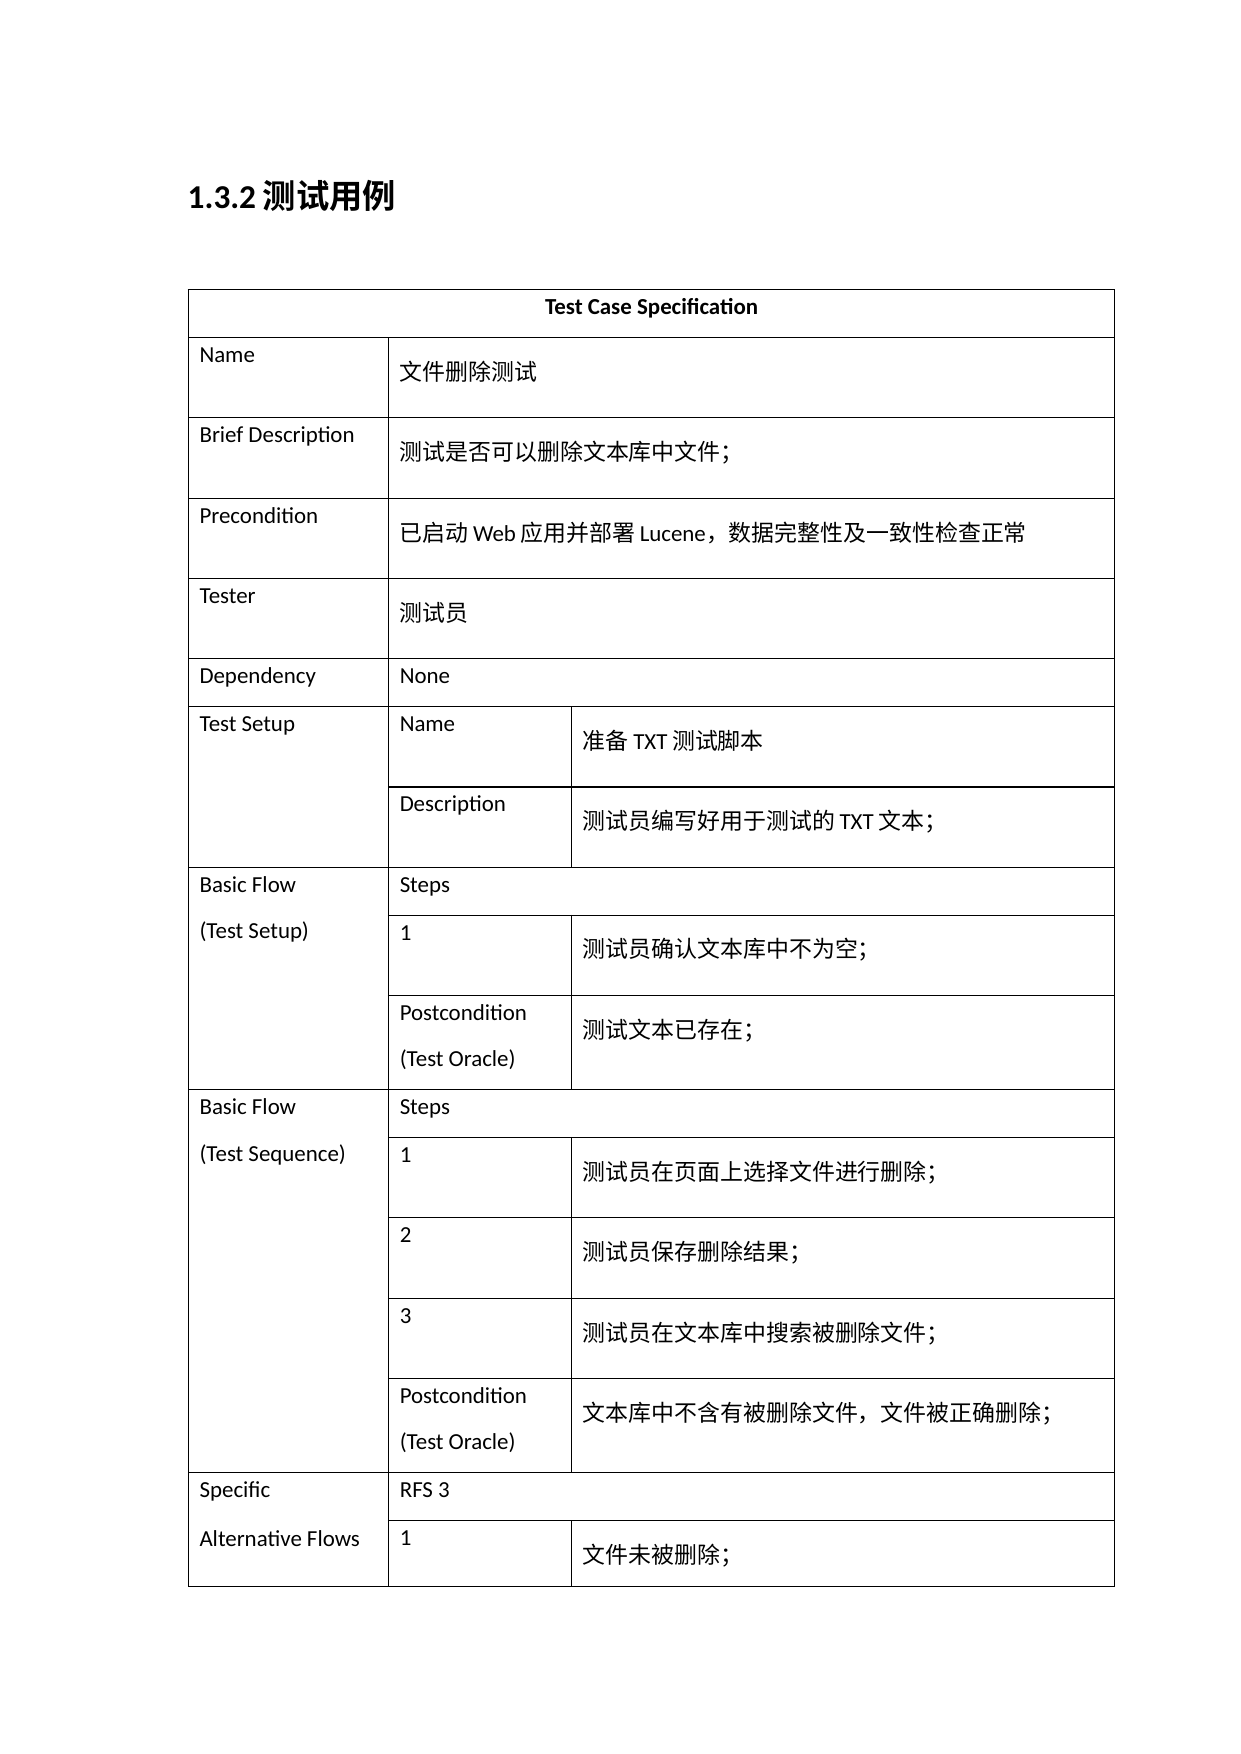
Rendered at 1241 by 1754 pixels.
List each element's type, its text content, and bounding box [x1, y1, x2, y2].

table_cell Tester [189, 579, 388, 658]
table_cell Postcondition (Test Oracle) [389, 1379, 571, 1472]
table_cell 1 [389, 916, 571, 995]
table_cell Brief Description [189, 418, 388, 498]
table_cell None [389, 659, 1114, 706]
table_cell 文本库中不含有被删除文件，文件被正确删除； [572, 1379, 1114, 1472]
table_cell 测试员确认文本库中不为空； [572, 916, 1114, 995]
table_cell Test Setup [189, 707, 388, 867]
table_cell 测试是否可以删除文本库中文件； [389, 418, 1114, 498]
table_cell 测试员编写好用于测试的TXT文本； [572, 788, 1114, 867]
table_cell 3 [389, 1299, 571, 1378]
table_cell Description [389, 788, 571, 867]
text 1.3.2测试用例 [187, 162, 1053, 227]
table_cell 测试员 [389, 579, 1114, 658]
table_cell 已启动Web应用并部署Lucene，数据完整性及一致性检查正常 [389, 499, 1114, 578]
table_cell 测试员在文本库中搜索被删除文件； [572, 1299, 1114, 1378]
table_cell Basic Flow (Test Setup) [189, 868, 388, 1089]
table_cell 测试员保存删除结果； [572, 1218, 1114, 1297]
table_cell 测试员在页面上选择文件进行删除； [572, 1138, 1114, 1217]
table_cell Name [389, 707, 571, 786]
table_cell 1 [389, 1138, 571, 1217]
table_cell 文件未被删除； [572, 1521, 1114, 1586]
table_cell Basic Flow (Test Sequence) [189, 1090, 388, 1472]
table_cell 准备TXT测试脚本 [572, 707, 1114, 786]
table_cell 文件删除测试 [389, 338, 1114, 417]
table_header Test Case Specification [189, 290, 1114, 337]
table_cell 测试文本已存在； [572, 996, 1114, 1089]
table_cell Steps [389, 1090, 1114, 1137]
table_cell Postcondition (Test Oracle) [389, 996, 571, 1089]
table_cell Precondition [189, 499, 388, 578]
table_cell 2 [389, 1218, 571, 1297]
table_cell Specific Alternative Flows (Test Sequence) [189, 1473, 388, 1586]
table_cell Dependency [189, 659, 388, 706]
table_cell Steps [389, 868, 1114, 914]
table_cell Name [189, 338, 388, 417]
table_cell RFS 3 [389, 1473, 1114, 1520]
table_cell 1 [389, 1521, 571, 1586]
